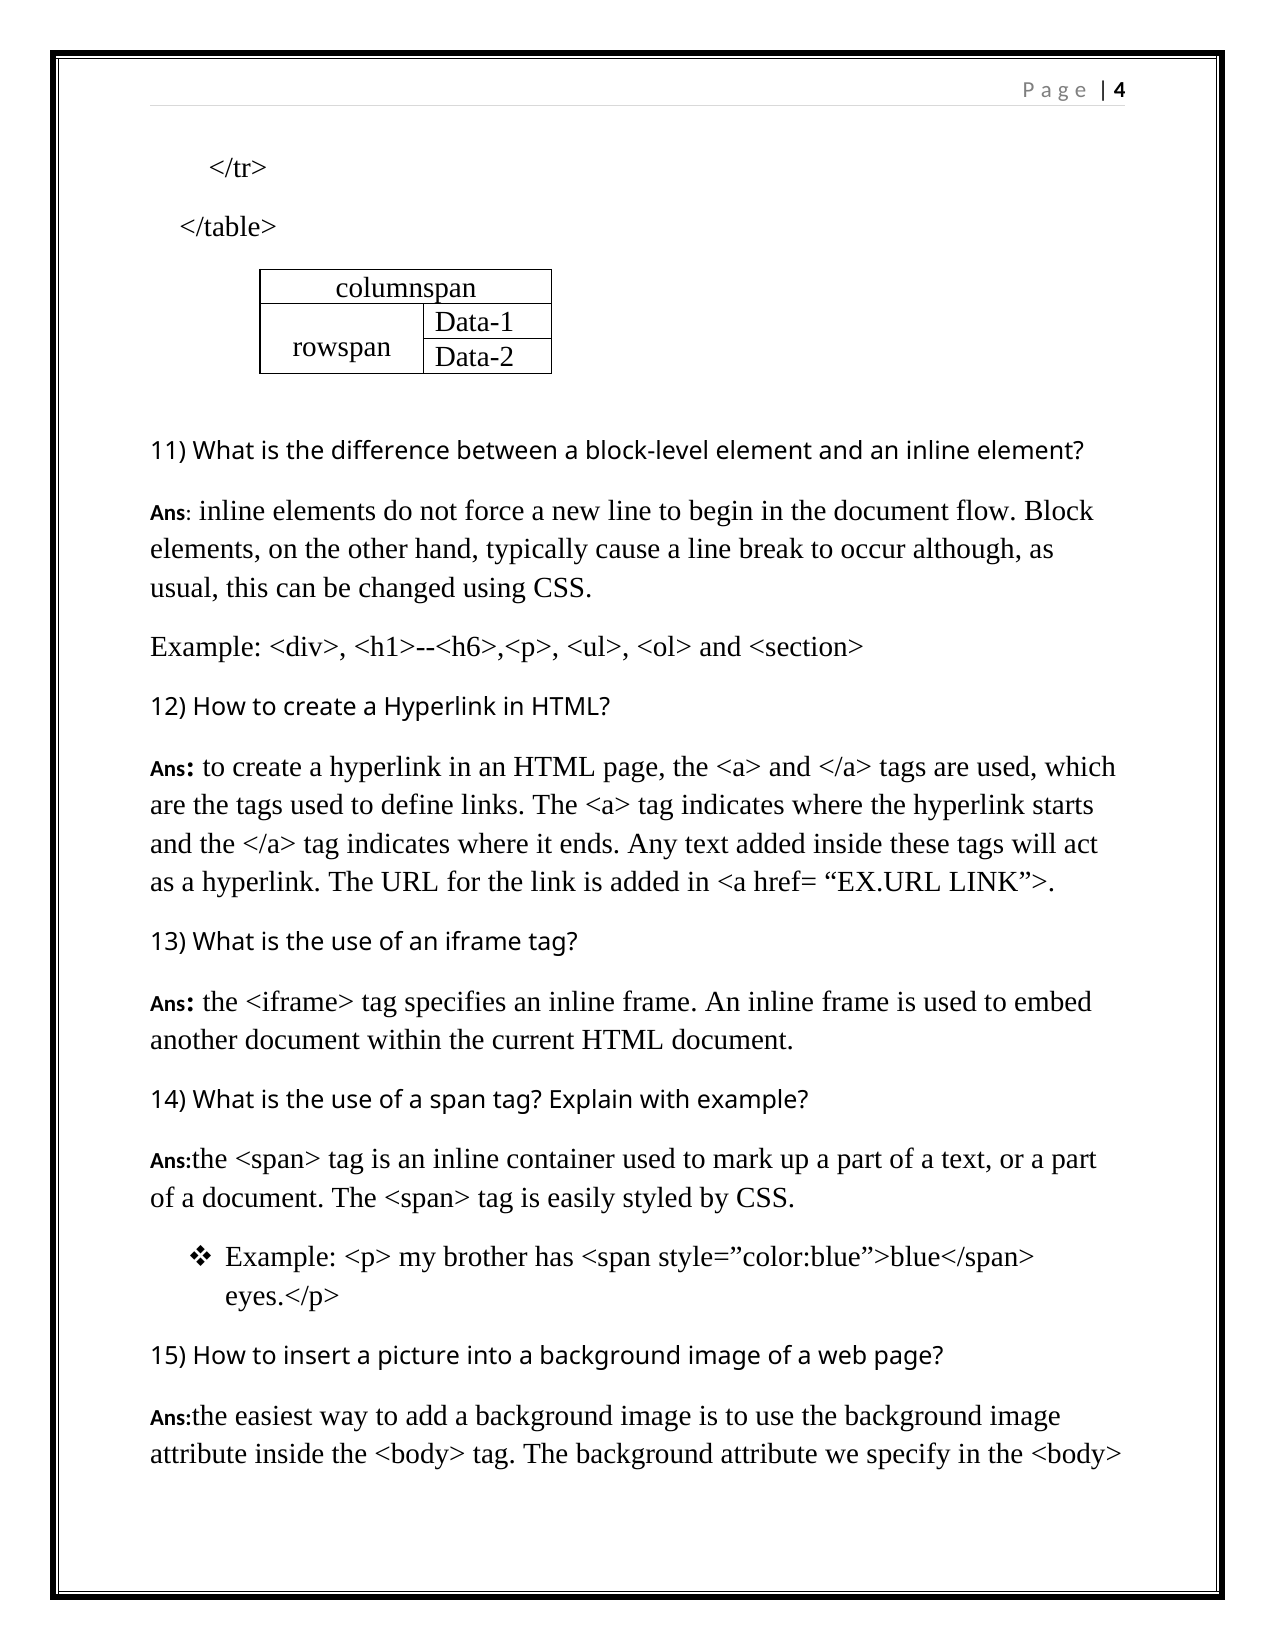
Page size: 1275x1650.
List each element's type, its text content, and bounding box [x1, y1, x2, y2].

text Ans: to create a hyperlink in an HTML page, the <a> and </a> tags are used, which are the tags used to define links. The <a> tag indicates where the hyperlink starts and the </a> tag indicates where it ends. Any text added inside these tags will act as a hyperlink. The URL for the link is added in <a href= “EX.URL LINK”>. [150, 749, 1125, 898]
text 15) How to insert a picture into a background image of a web page? [150, 1338, 1125, 1372]
text </tr> [150, 150, 1125, 183]
text 11) What is the difference between a block-level element and an inline element? [150, 433, 1125, 467]
table_cell rowspan [261, 304, 423, 372]
table_cell Data-2 [424, 339, 551, 372]
text </table> [150, 209, 1125, 243]
text Ans:the <span> tag is an inline container used to mark up a part of a text, or a part of a document. The <span> tag is easily styled by CSS. [150, 1142, 1125, 1214]
text 14) What is the use of a span tag? Explain with example? [150, 1082, 1125, 1116]
table_header columnspan [261, 270, 551, 303]
text 13) What is the use of an iframe tag? [150, 924, 1125, 958]
list Example: <p> my brother has <span style=”color:blue”>blue</span> eyes.</p> [187, 1239, 1125, 1312]
text Ans: the <iframe> tag specifies an inline frame. An inline frame is used to embed another document within the current HTML document. [150, 984, 1125, 1056]
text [150, 1398, 1125, 1470]
text Example: <div>, <h1>--<h6>,<p>, <ul>, <ol> and <section> [150, 629, 1125, 663]
text Ans: inline elements do not force a new line to begin in the document flow. Block elements, on the other hand, typically cause a line break to occur although, as usual, this can be changed using CSS. [150, 493, 1125, 603]
table_cell Data-1 [424, 304, 551, 338]
text 12) How to create a Hyperlink in HTML? [150, 689, 1125, 723]
